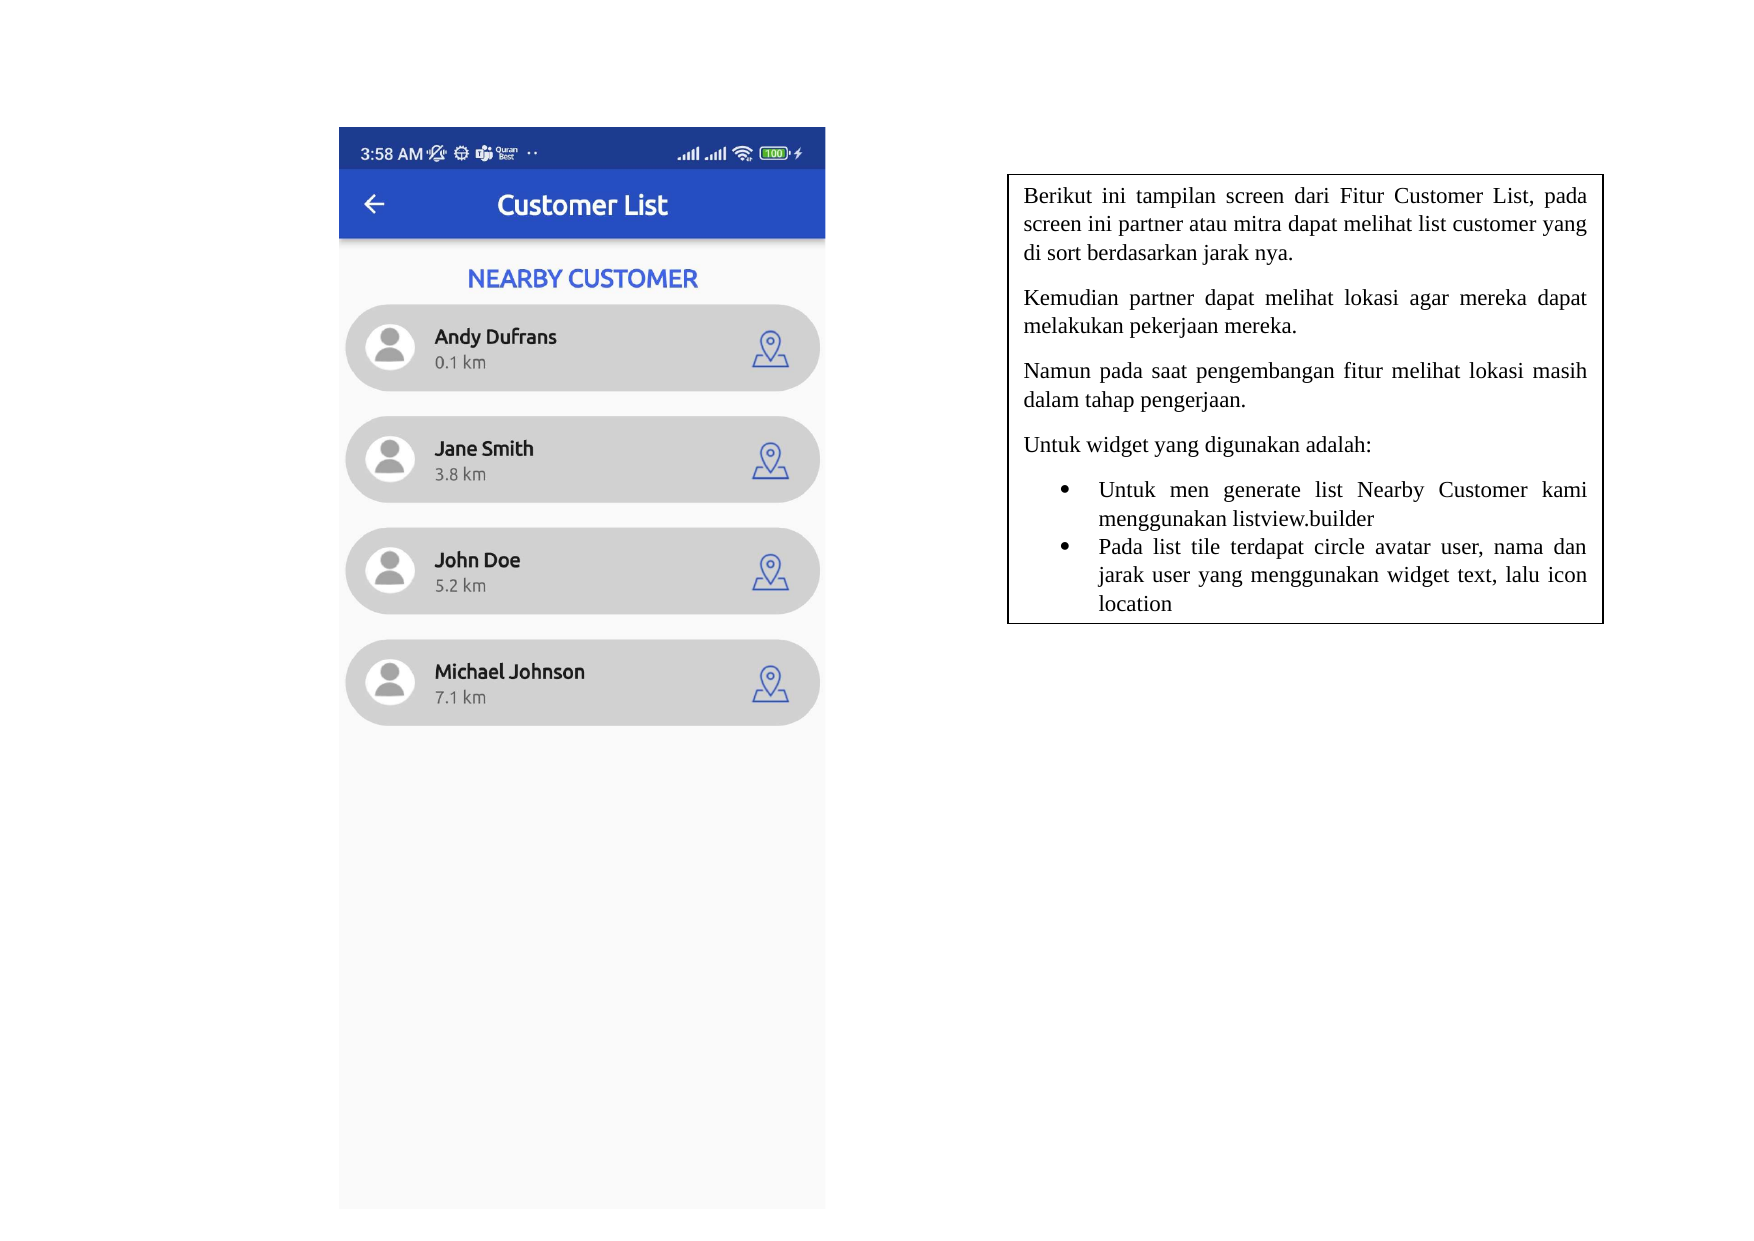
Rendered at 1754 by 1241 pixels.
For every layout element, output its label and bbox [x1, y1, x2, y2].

picture [339, 127, 826, 1209]
